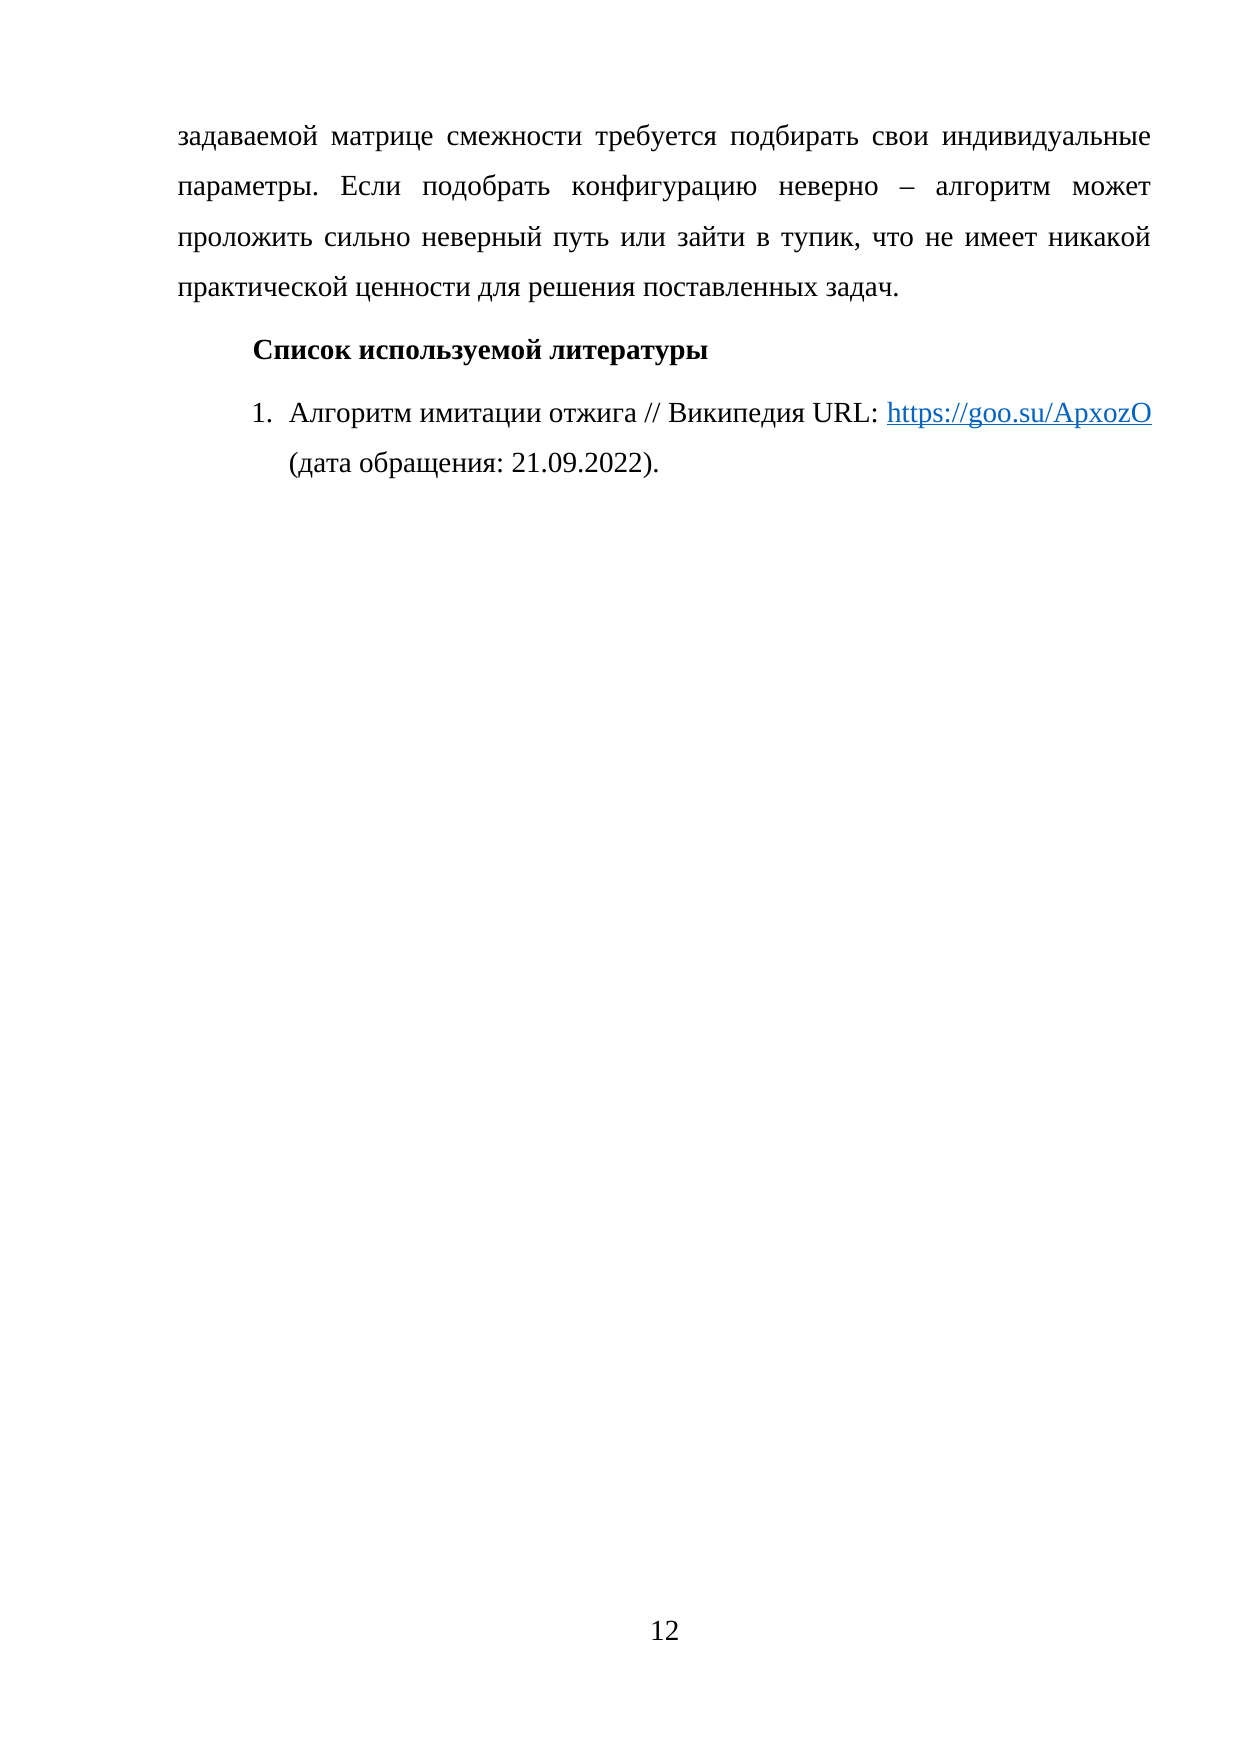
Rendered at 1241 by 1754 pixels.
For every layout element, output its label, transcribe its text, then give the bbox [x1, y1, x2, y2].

list Алгоритм имитации отжига // Википедия URL: https://goo.su/ApxozO (дата обращения: 21.09.2022). [251, 395, 1152, 478]
subtitle Список используемой литературы [252, 332, 1152, 365]
